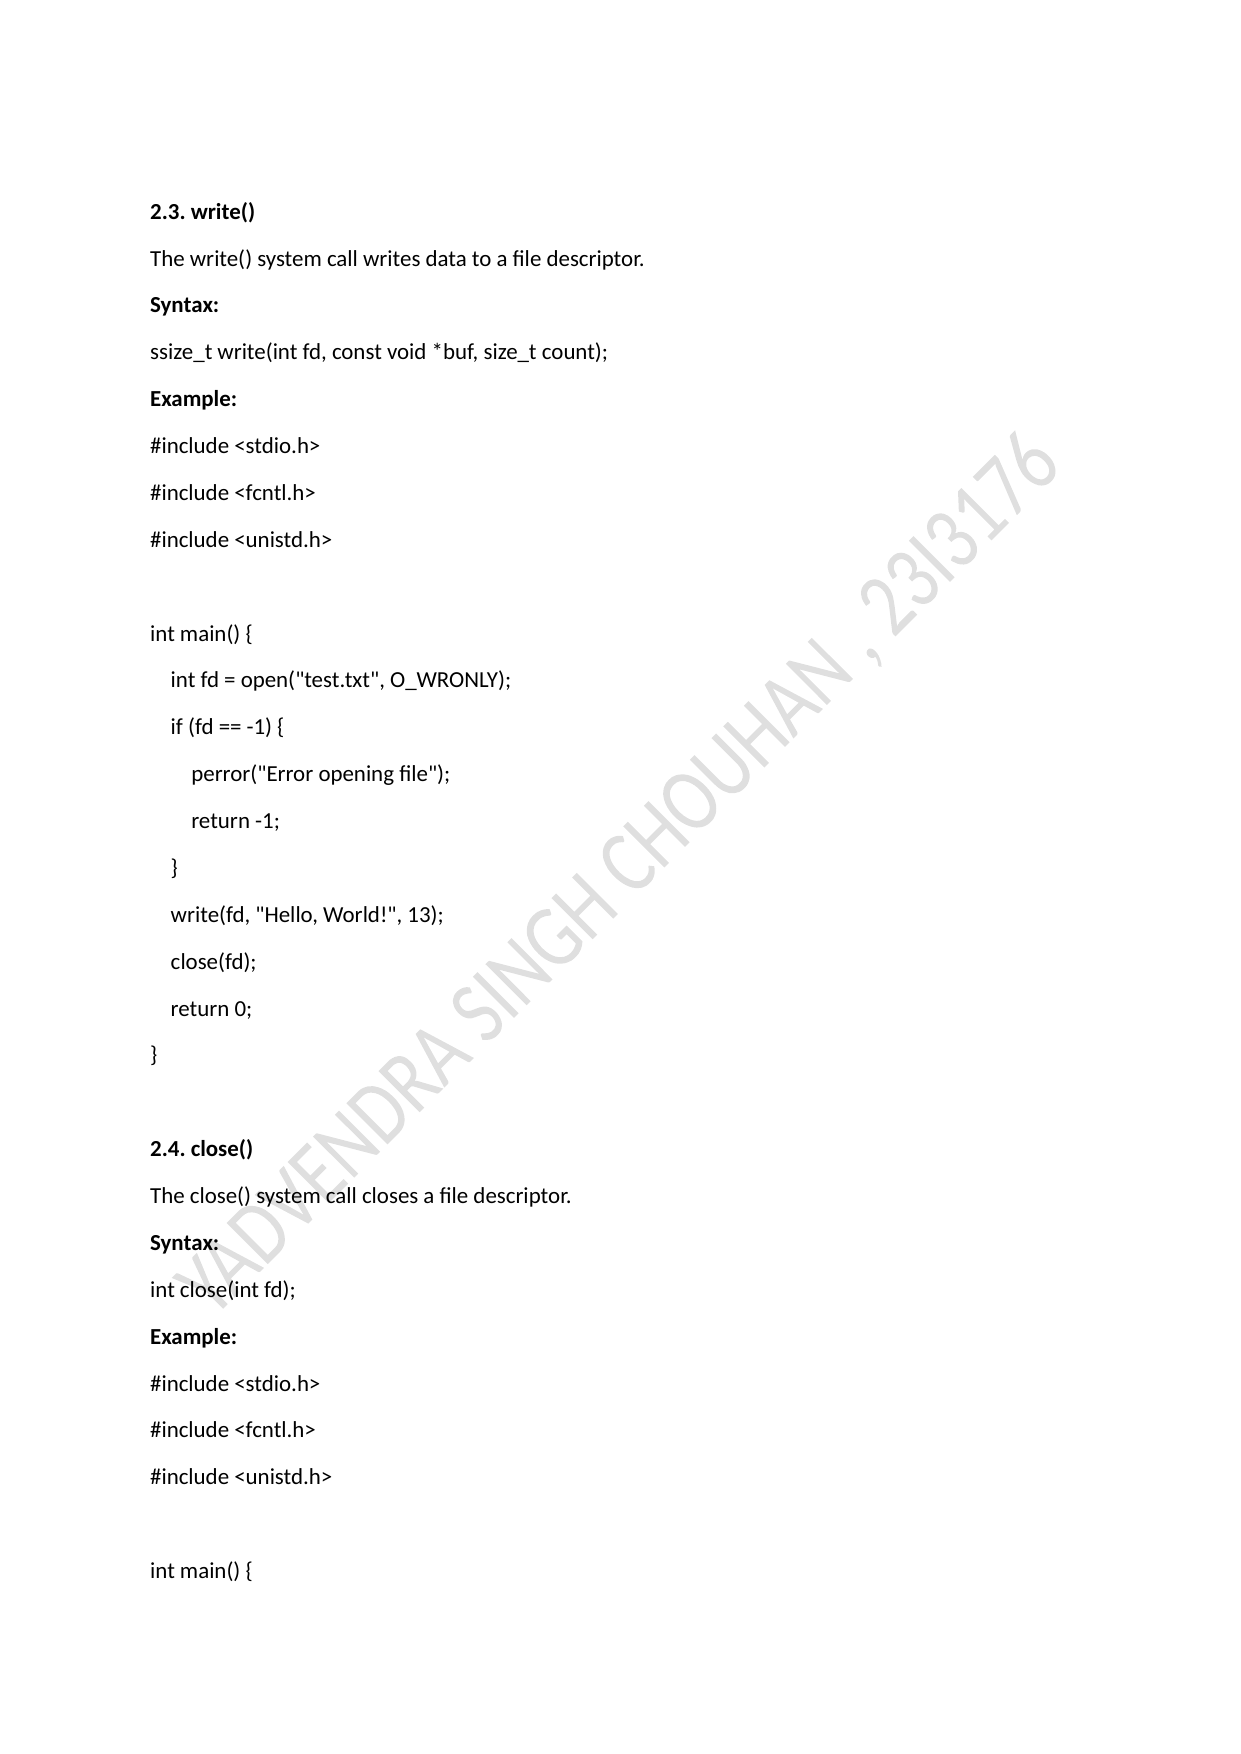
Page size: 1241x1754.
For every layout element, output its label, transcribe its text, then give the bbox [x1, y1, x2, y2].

text int main() { [150, 1556, 1090, 1584]
text Example: [150, 1322, 1090, 1350]
text } [150, 1041, 1090, 1069]
text The write() system call writes data to a file descriptor. [150, 244, 1090, 272]
text int fd = open("test.txt", O_WRONLY); [150, 666, 1090, 694]
text close(fd); [150, 947, 1090, 975]
text #include <unistd.h> [150, 1462, 1090, 1491]
text #include <stdio.h> [150, 431, 1090, 459]
text return 0; [150, 994, 1090, 1022]
text #include <fcntl.h> [150, 1416, 1090, 1444]
text Syntax: [150, 291, 1090, 319]
text #include <stdio.h> [150, 1369, 1090, 1397]
text write(fd, "Hello, World!", 13); [150, 900, 1090, 928]
text Example: [150, 384, 1090, 412]
text #include <fcntl.h> [150, 478, 1090, 506]
text perror("Error opening file"); [150, 759, 1090, 787]
text 2.4. close() [150, 1134, 1090, 1162]
text int main() { [150, 619, 1090, 647]
text The close() system call closes a file descriptor. [150, 1181, 1090, 1209]
text int close(int fd); [150, 1275, 1090, 1303]
text return -1; [150, 806, 1090, 834]
text } [150, 853, 1090, 881]
text 2.3. write() [150, 197, 1090, 225]
text #include <unistd.h> [150, 525, 1090, 553]
text if (fd == -1) { [150, 712, 1090, 741]
text Syntax: [150, 1228, 1090, 1256]
text ssize_t write(int fd, const void *buf, size_t count); [150, 337, 1090, 366]
